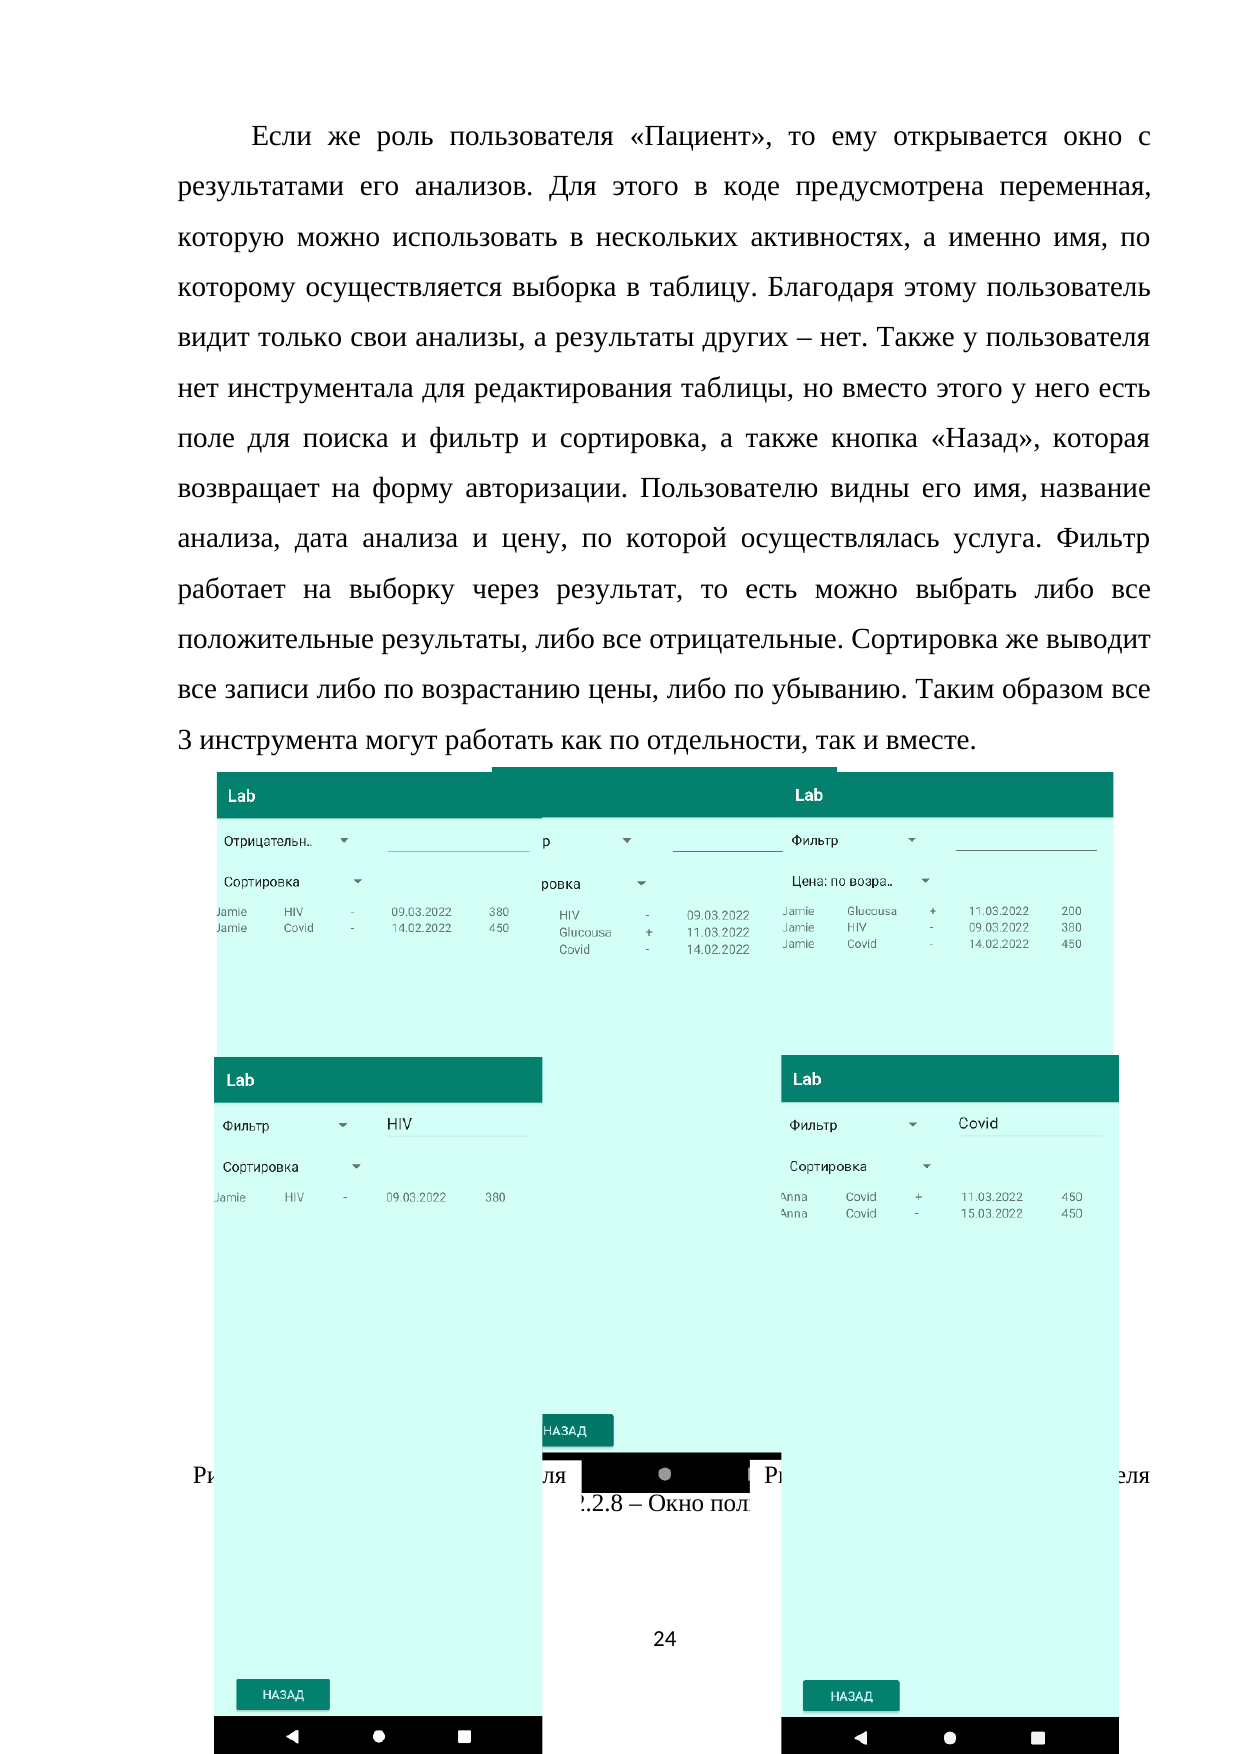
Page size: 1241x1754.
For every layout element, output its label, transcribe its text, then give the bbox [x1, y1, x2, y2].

text Если же роль пользователя «Пациент», то ему открывается окно с результатами его анализов. Для этого в коде предусмотрена переменная, которую можно использовать в нескольких активностях, а именно имя, по которому осуществляется выборка в таблицу. Благодаря этому пользователь видит только свои анализы, а результаты других – нет. Также у пользователя нет инструментала для редактирования таблицы, но вместо этого у него есть поле для поиска и фильтр и сортировка, а также кнопка «Назад», которая возвращает на форму авторизации. Пользователю видны его имя, название анализа, дата анализа и цену, по которой осуществлялась услуга. Фильтр работает на выборку через результат, то есть можно выбрать либо все положительные результаты, либо все отрицательные. Сортировка же выводит все записи либо по возрастанию цены, либо по убыванию. Таким образом все 3 инструмента могут работать как по отдельности, так и вместе. [177, 118, 1152, 755]
picture [214, 767, 1119, 1754]
